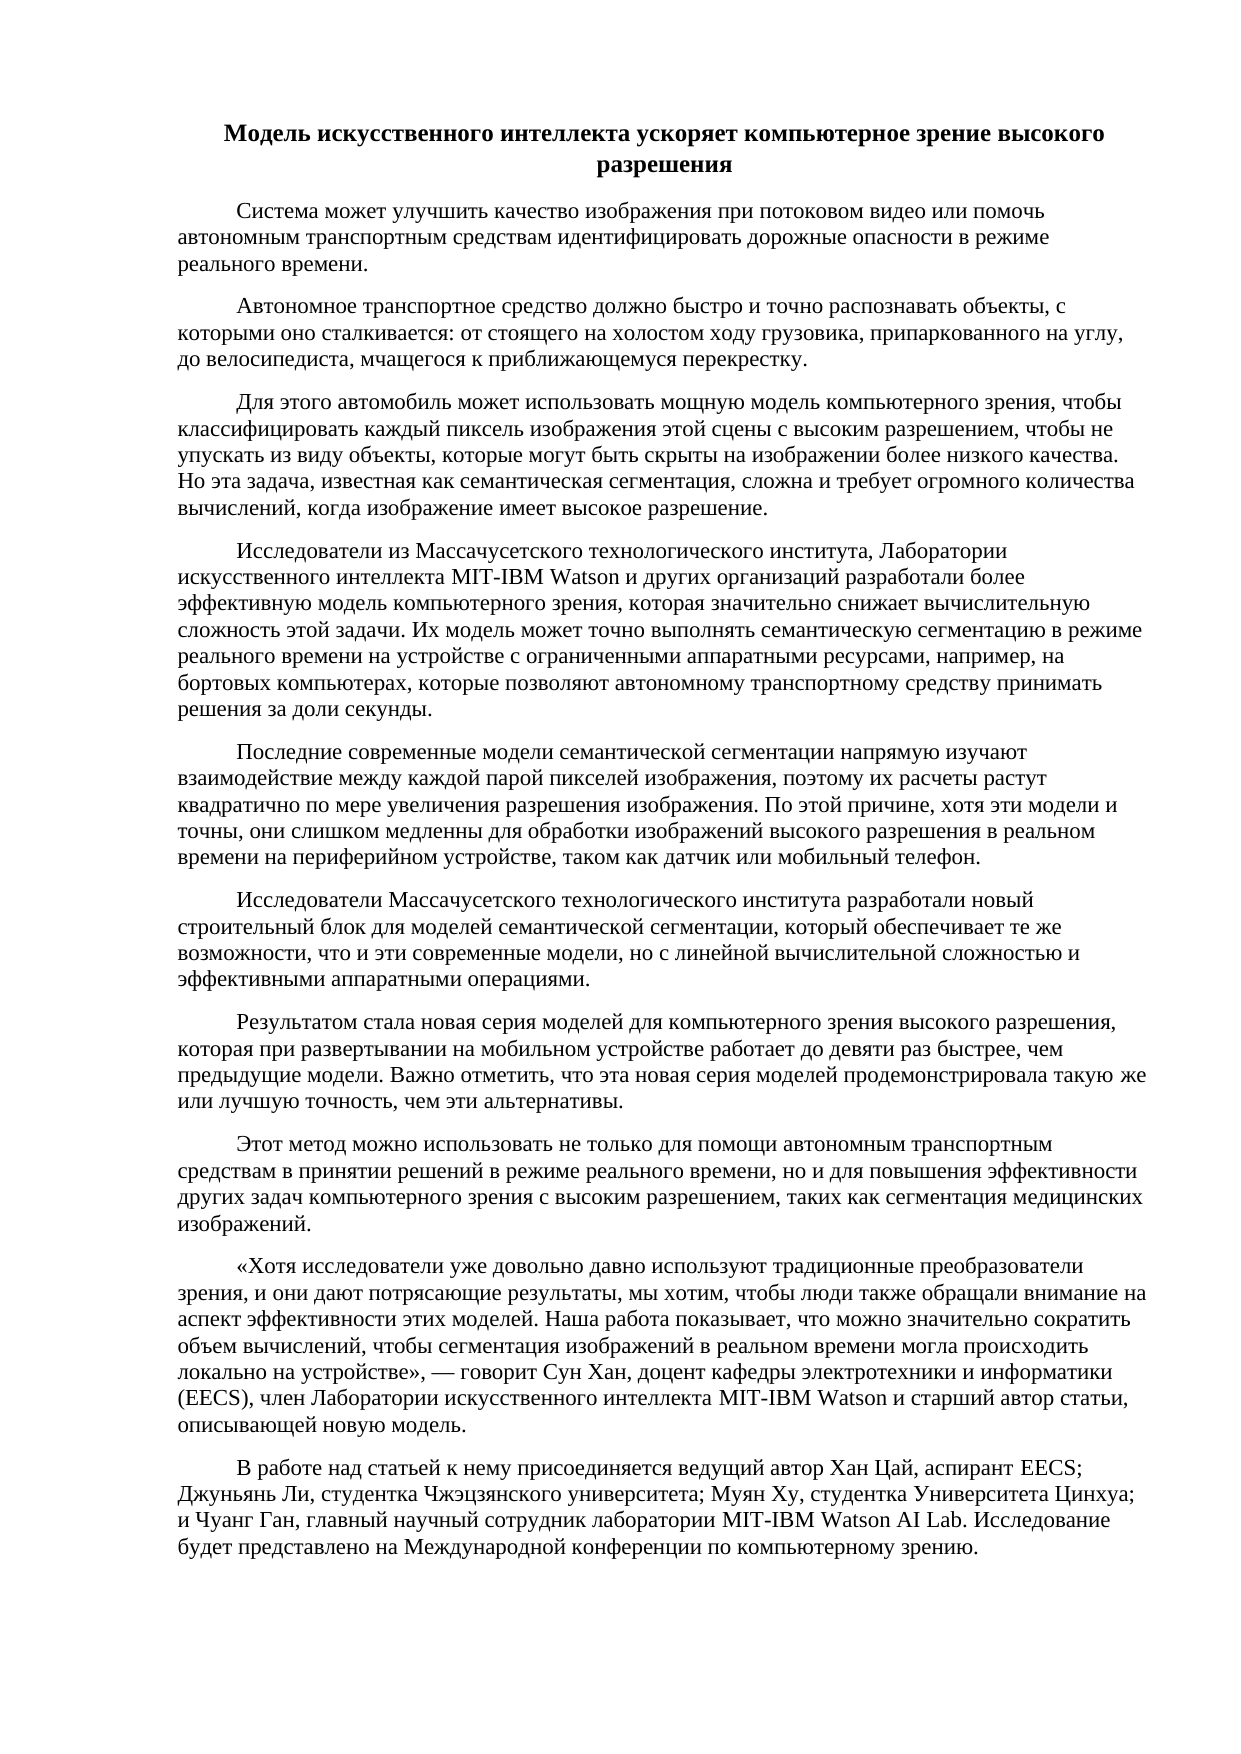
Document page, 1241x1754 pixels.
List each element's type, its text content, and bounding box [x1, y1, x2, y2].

text Последние современные модели семантической сегментации напрямую изучают взаимодействие между каждой парой пикселей изображения, поэтому их расчеты растут квадратично по мере увеличения разрешения изображения. По этой причине, хотя эти модели и точны, они слишком медленны для обработки изображений высокого разрешения в реальном времени на периферийном устройстве, таком как датчик или мобильный телефон. [177, 738, 1152, 870]
text Этот метод можно использовать не только для помощи автономным транспортным средствам в принятии решений в режиме реального времени, но и для повышения эффективности других задач компьютерного зрения с высоким разрешением, таких как сегментация медицинских изображений. [177, 1131, 1152, 1236]
text Результатом стала новая серия моделей для компьютерного зрения высокого разрешения, которая при развертывании на мобильном устройстве работает до девяти раз быстрее, чем предыдущие модели. Важно отметить, что эта новая серия моделей продемонстрировала такую ​​же или лучшую точность, чем эти альтернативы. [177, 1008, 1152, 1114]
text Система может улучшить качество изображения при потоковом видео или помочь автономным транспортным средствам идентифицировать дорожные опасности в режиме реального времени. [177, 197, 1152, 276]
text «Хотя исследователи уже довольно давно используют традиционные преобразователи зрения, и они дают потрясающие результаты, мы хотим, чтобы люди также обращали внимание на аспект эффективности этих моделей. Наша работа показывает, что можно значительно сократить объем вычислений, чтобы сегментация изображений в реальном времени могла происходить локально на устройстве», — говорит Сун Хан, доцент кафедры электротехники и информатики (EECS), член Лаборатории искусственного интеллекта MIT-IBM Watson и старший автор статьи, описывающей новую модель. [177, 1253, 1152, 1437]
text Исследователи Массачусетского технологического института разработали новый строительный блок для моделей семантической сегментации, который обеспечивает те же возможности, что и эти современные модели, но с линейной вычислительной сложностью и эффективными аппаратными операциями. [177, 886, 1152, 992]
text В работе над статьей к нему присоединяется ведущий автор Хан Цай, аспирант EECS; Джуньянь Ли, студентка Чжэцзянского университета; Муян Ху, студентка Университета Цинхуа; и Чуанг Ган, главный научный сотрудник лаборатории MIT-IBM Watson AI Lab. Исследование будет представлено на Международной конференции по компьютерному зрению. [177, 1454, 1152, 1559]
text Для этого автомобиль может использовать мощную модель компьютерного зрения, чтобы классифицировать каждый пиксель изображения этой сцены с высоким разрешением, чтобы не упускать из виду объекты, которые могут быть скрыты на изображении более низкого качества. Но эта задача, известная как семантическая сегментация, сложна и требует огромного количества вычислений, когда изображение имеет высокое разрешение. [177, 388, 1152, 520]
text Исследователи из Массачусетского технологического института, Лаборатории искусственного интеллекта MIT-IBM Watson и других организаций разработали более эффективную модель компьютерного зрения, которая значительно снижает вычислительную сложность этой задачи. Их модель может точно выполнять семантическую сегментацию в режиме реального времени на устройстве с ограниченными аппаратными ресурсами, например, на бортовых компьютерах, которые позволяют автономному транспортному средству принимать решения за доли секунды. [177, 537, 1152, 721]
text Автономное транспортное средство должно быстро и точно распознавать объекты, с которыми оно сталкивается: от стоящего на холостом ходу грузовика, припаркованного на углу, до велосипедиста, мчащегося к приближающемуся перекрестку. [177, 293, 1152, 372]
text Модель искусственного интеллекта ускоряет компьютерное зрение высокого разрешения [177, 118, 1152, 178]
